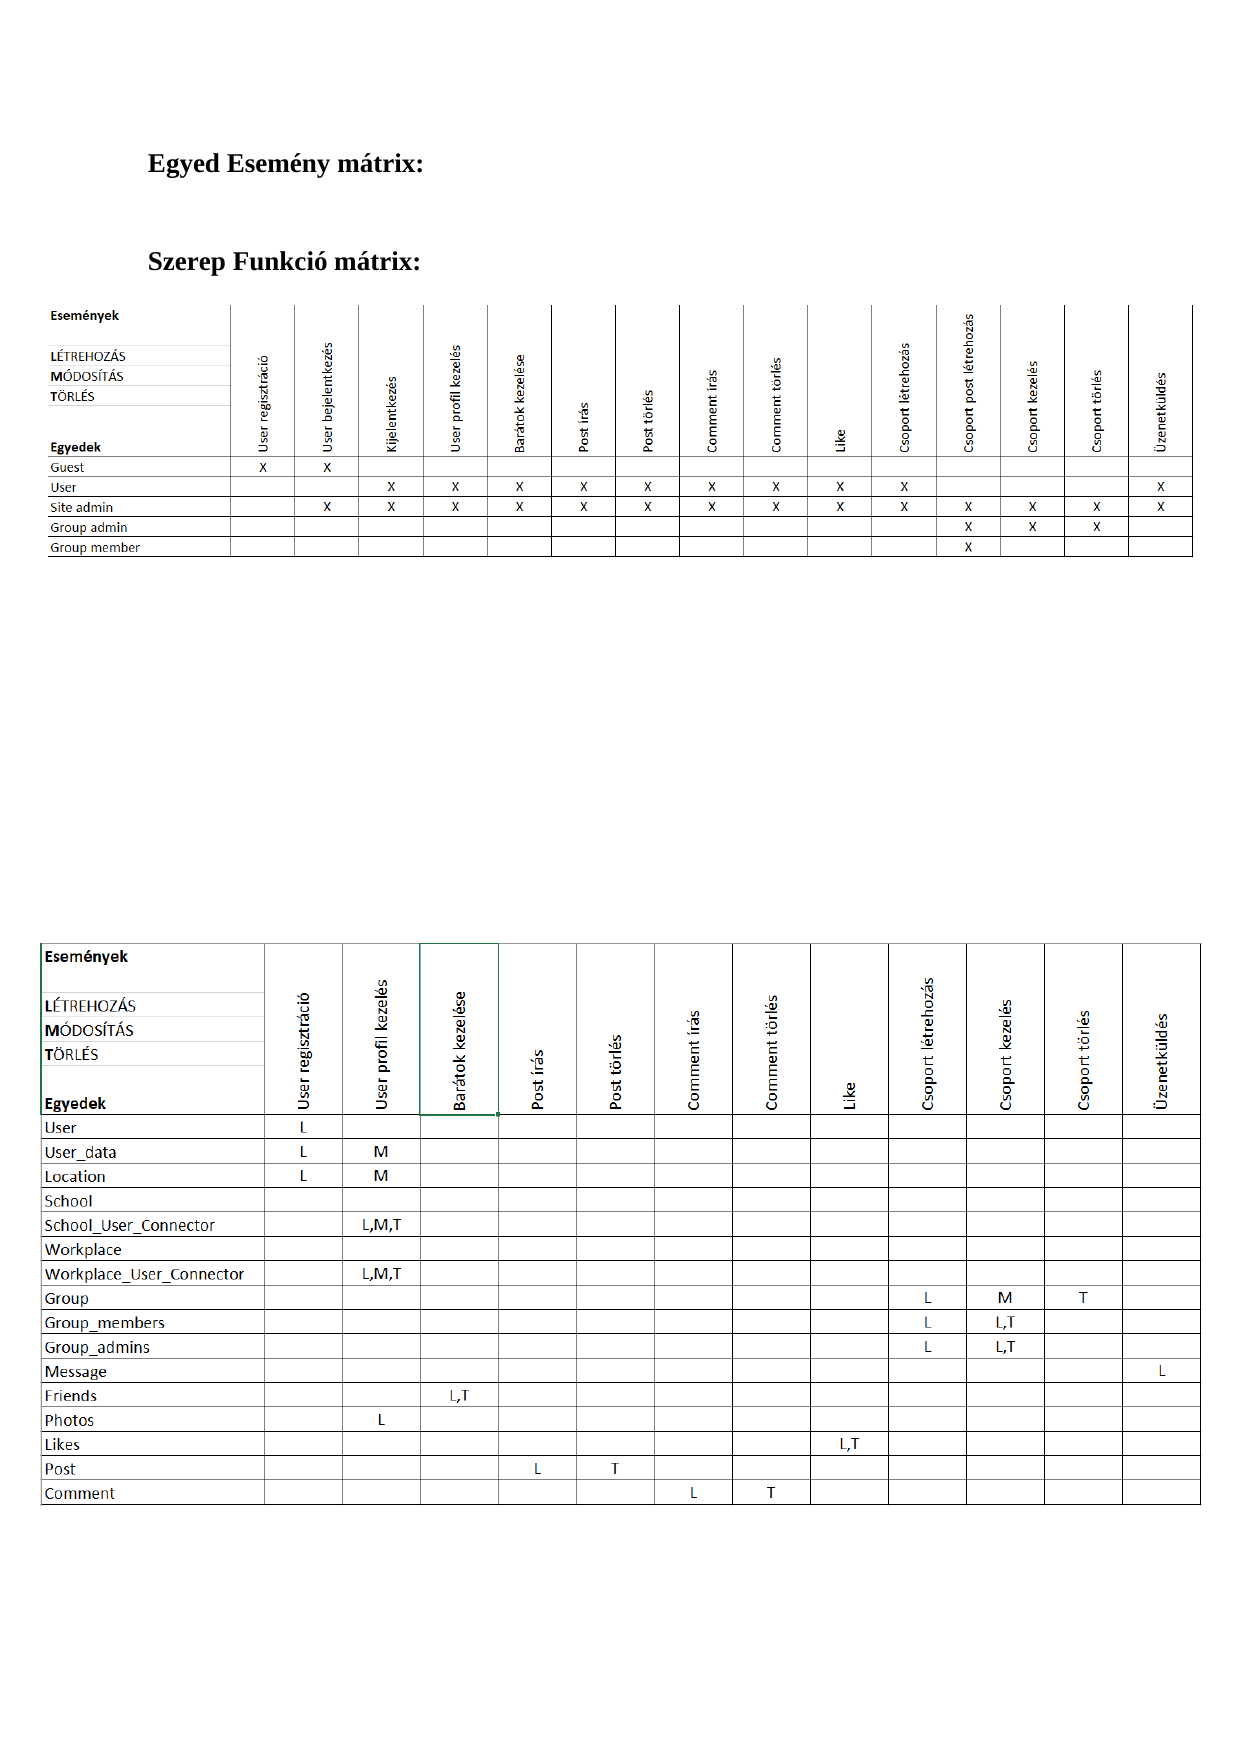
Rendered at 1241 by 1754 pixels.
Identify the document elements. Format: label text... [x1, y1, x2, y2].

picture [40, 943, 1202, 1506]
text Egyed Esemény mátrix: [148, 148, 1093, 179]
text Szerep Funkció mátrix: [148, 246, 1093, 277]
picture [48, 305, 1194, 558]
